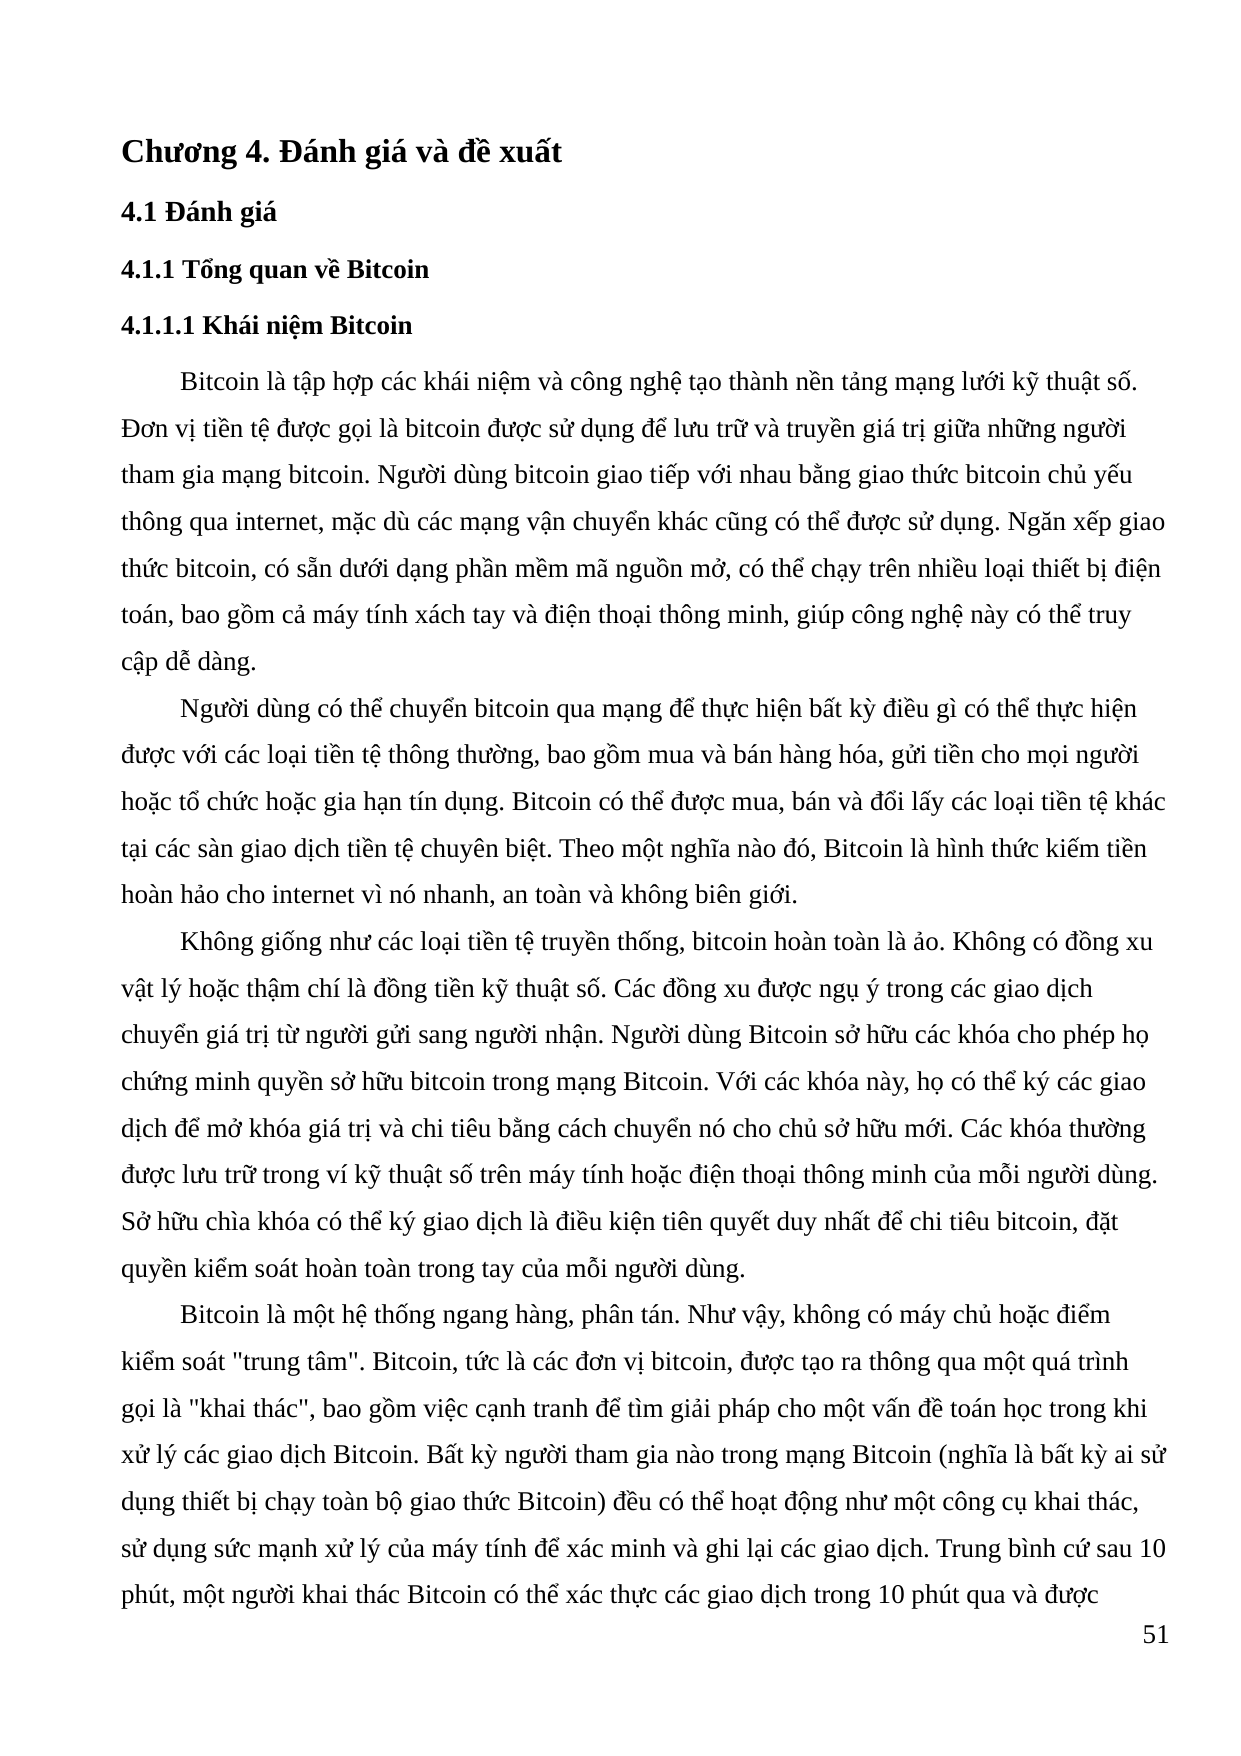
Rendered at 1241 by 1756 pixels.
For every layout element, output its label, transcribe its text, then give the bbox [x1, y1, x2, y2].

text Không giống như các loại tiền tệ truyền thống, bitcoin hoàn toàn là ảo. Không có đồng xu vật lý hoặc thậm chí là đồng tiền kỹ thuật số. Các đồng xu được ngụ ý trong các giao dịch chuyển giá trị từ người gửi sang người nhận. Người dùng Bitcoin sở hữu các khóa cho phép họ chứng minh quyền sở hữu bitcoin trong mạng Bitcoin. Với các khóa này, họ có thể ký các giao dịch để mở khóa giá trị và chi tiêu bằng cách chuyển nó cho chủ sở hữu mới. Các khóa thường được lưu trữ trong ví kỹ thuật số trên máy tính hoặc điện thoại thông minh của mỗi người dùng. Sở hữu chìa khóa có thể ký giao dịch là điều kiện tiên quyết duy nhất để chi tiêu bitcoin, đặt quyền kiểm soát hoàn toàn trong tay của mỗi người dùng. [121, 925, 1169, 1283]
text Người dùng có thể chuyển bitcoin qua mạng để thực hiện bất kỳ điều gì có thể thực hiện được với các loại tiền tệ thông thường, bao gồm mua và bán hàng hóa, gửi tiền cho mọi người hoặc tổ chức hoặc gia hạn tín dụng. Bitcoin có thể được mua, bán và đổi lấy các loại tiền tệ khác tại các sàn giao dịch tiền tệ chuyên biệt. Theo một nghĩa nào đó, Bitcoin là hình thức kiếm tiền hoàn hảo cho internet vì nó nhanh, an toàn và không biên giới. [121, 692, 1169, 910]
subtitle Tổng quan về Bitcoin [121, 253, 1169, 284]
text Bitcoin là tập hợp các khái niệm và công nghệ tạo thành nền tảng mạng lưới kỹ thuật số. Đơn vị tiền tệ được gọi là bitcoin được sử dụng để lưu trữ và truyền giá trị giữa những người tham gia mạng bitcoin. Người dùng bitcoin giao tiếp với nhau bằng giao thức bitcoin chủ yếu thông qua internet, mặc dù các mạng vận chuyển khác cũng có thể được sử dụng. Ngăn xếp giao thức bitcoin, có sẵn dưới dạng phần mềm mã nguồn mở, có thể chạy trên nhiều loại thiết bị điện toán, bao gồm cả máy tính xách tay và điện thoại thông minh, giúp công nghệ này có thể truy cập dễ dàng. [121, 365, 1169, 676]
subtitle Đánh giá và đề xuất [121, 131, 1169, 169]
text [121, 1299, 1169, 1610]
subtitle Đánh giá [121, 194, 1169, 228]
subtitle Khái niệm Bitcoin [121, 309, 1169, 340]
